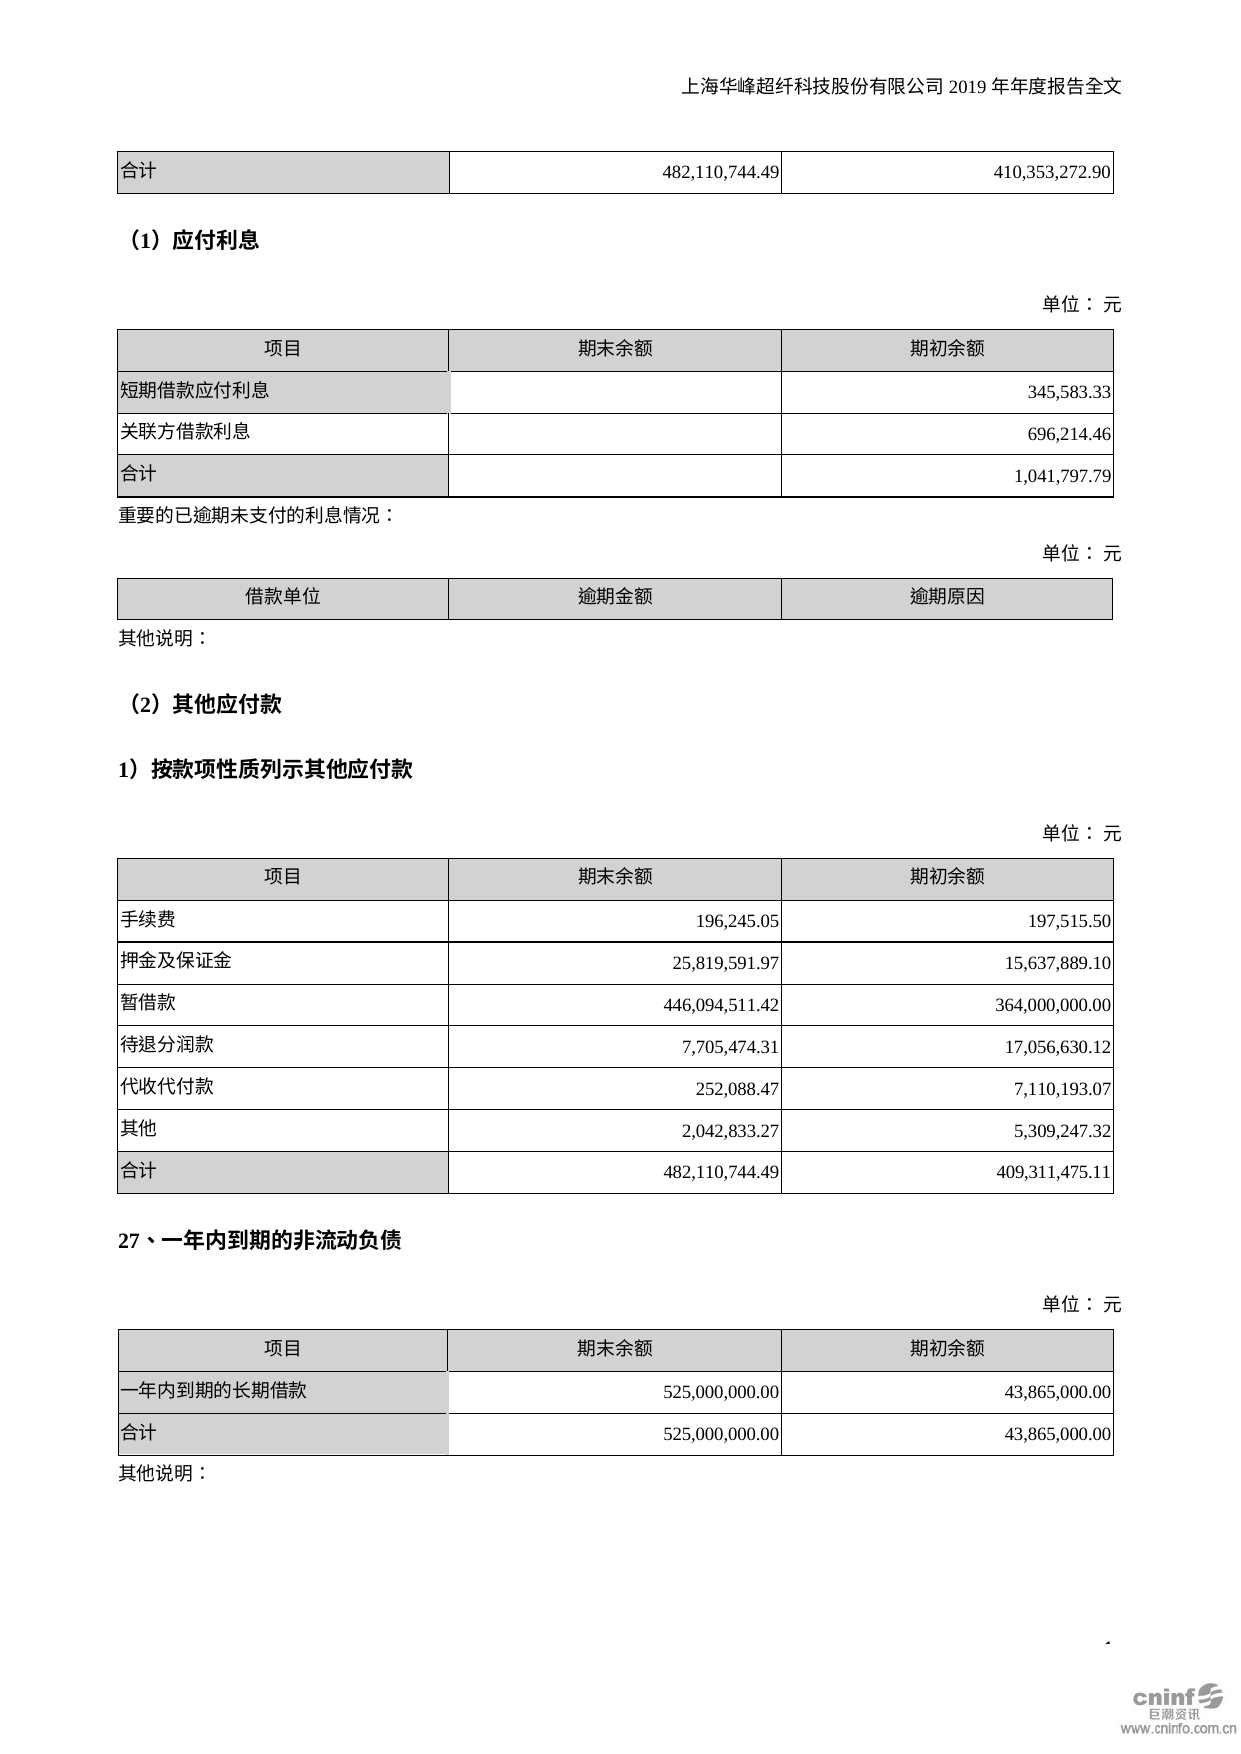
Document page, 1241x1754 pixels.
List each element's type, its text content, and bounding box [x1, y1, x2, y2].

subtitle 1）按款项性质列示其他应付款 [118, 754, 1123, 783]
subtitle 27、一年内到期的非流动负债 [118, 1225, 1123, 1254]
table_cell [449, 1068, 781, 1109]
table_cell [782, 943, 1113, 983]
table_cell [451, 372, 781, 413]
text 单位： 元 [102, 1292, 1122, 1317]
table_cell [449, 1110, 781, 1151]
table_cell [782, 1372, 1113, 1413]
text 单位： 元 [102, 540, 1122, 566]
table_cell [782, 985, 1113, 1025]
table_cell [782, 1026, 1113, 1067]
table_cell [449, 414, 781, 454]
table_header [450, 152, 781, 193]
text 其他说明： [118, 626, 1123, 651]
text 重要的已逾期未支付的利息情况： [118, 502, 1123, 528]
subtitle （1）应付利息 [118, 225, 1123, 255]
text 单位： 元 [102, 820, 1122, 846]
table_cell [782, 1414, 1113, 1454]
subtitle （2）其他应付款 [118, 689, 1123, 719]
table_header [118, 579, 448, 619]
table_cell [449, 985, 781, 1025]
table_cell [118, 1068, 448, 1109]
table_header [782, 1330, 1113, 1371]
text 单位： 元 [102, 292, 1122, 317]
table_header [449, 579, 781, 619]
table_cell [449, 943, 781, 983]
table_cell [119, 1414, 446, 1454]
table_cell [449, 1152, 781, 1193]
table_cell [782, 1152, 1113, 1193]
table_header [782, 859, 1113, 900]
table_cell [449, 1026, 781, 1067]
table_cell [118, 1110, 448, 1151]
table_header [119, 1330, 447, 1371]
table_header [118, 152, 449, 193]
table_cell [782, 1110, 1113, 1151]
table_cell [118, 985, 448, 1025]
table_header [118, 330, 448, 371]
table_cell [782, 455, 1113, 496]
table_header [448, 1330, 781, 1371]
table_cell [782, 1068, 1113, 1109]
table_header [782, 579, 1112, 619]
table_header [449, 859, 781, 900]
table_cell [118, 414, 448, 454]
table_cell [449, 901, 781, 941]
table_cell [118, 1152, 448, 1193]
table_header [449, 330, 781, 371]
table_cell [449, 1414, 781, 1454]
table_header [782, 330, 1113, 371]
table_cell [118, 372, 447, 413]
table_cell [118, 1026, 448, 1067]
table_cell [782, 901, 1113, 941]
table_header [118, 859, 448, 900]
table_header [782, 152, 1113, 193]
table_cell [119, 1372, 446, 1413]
text 其他说明： [118, 1461, 1123, 1486]
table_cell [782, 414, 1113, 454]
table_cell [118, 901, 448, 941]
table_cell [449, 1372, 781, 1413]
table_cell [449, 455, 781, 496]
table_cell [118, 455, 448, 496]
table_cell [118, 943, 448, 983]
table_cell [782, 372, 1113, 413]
picture [1115, 1680, 1240, 1737]
